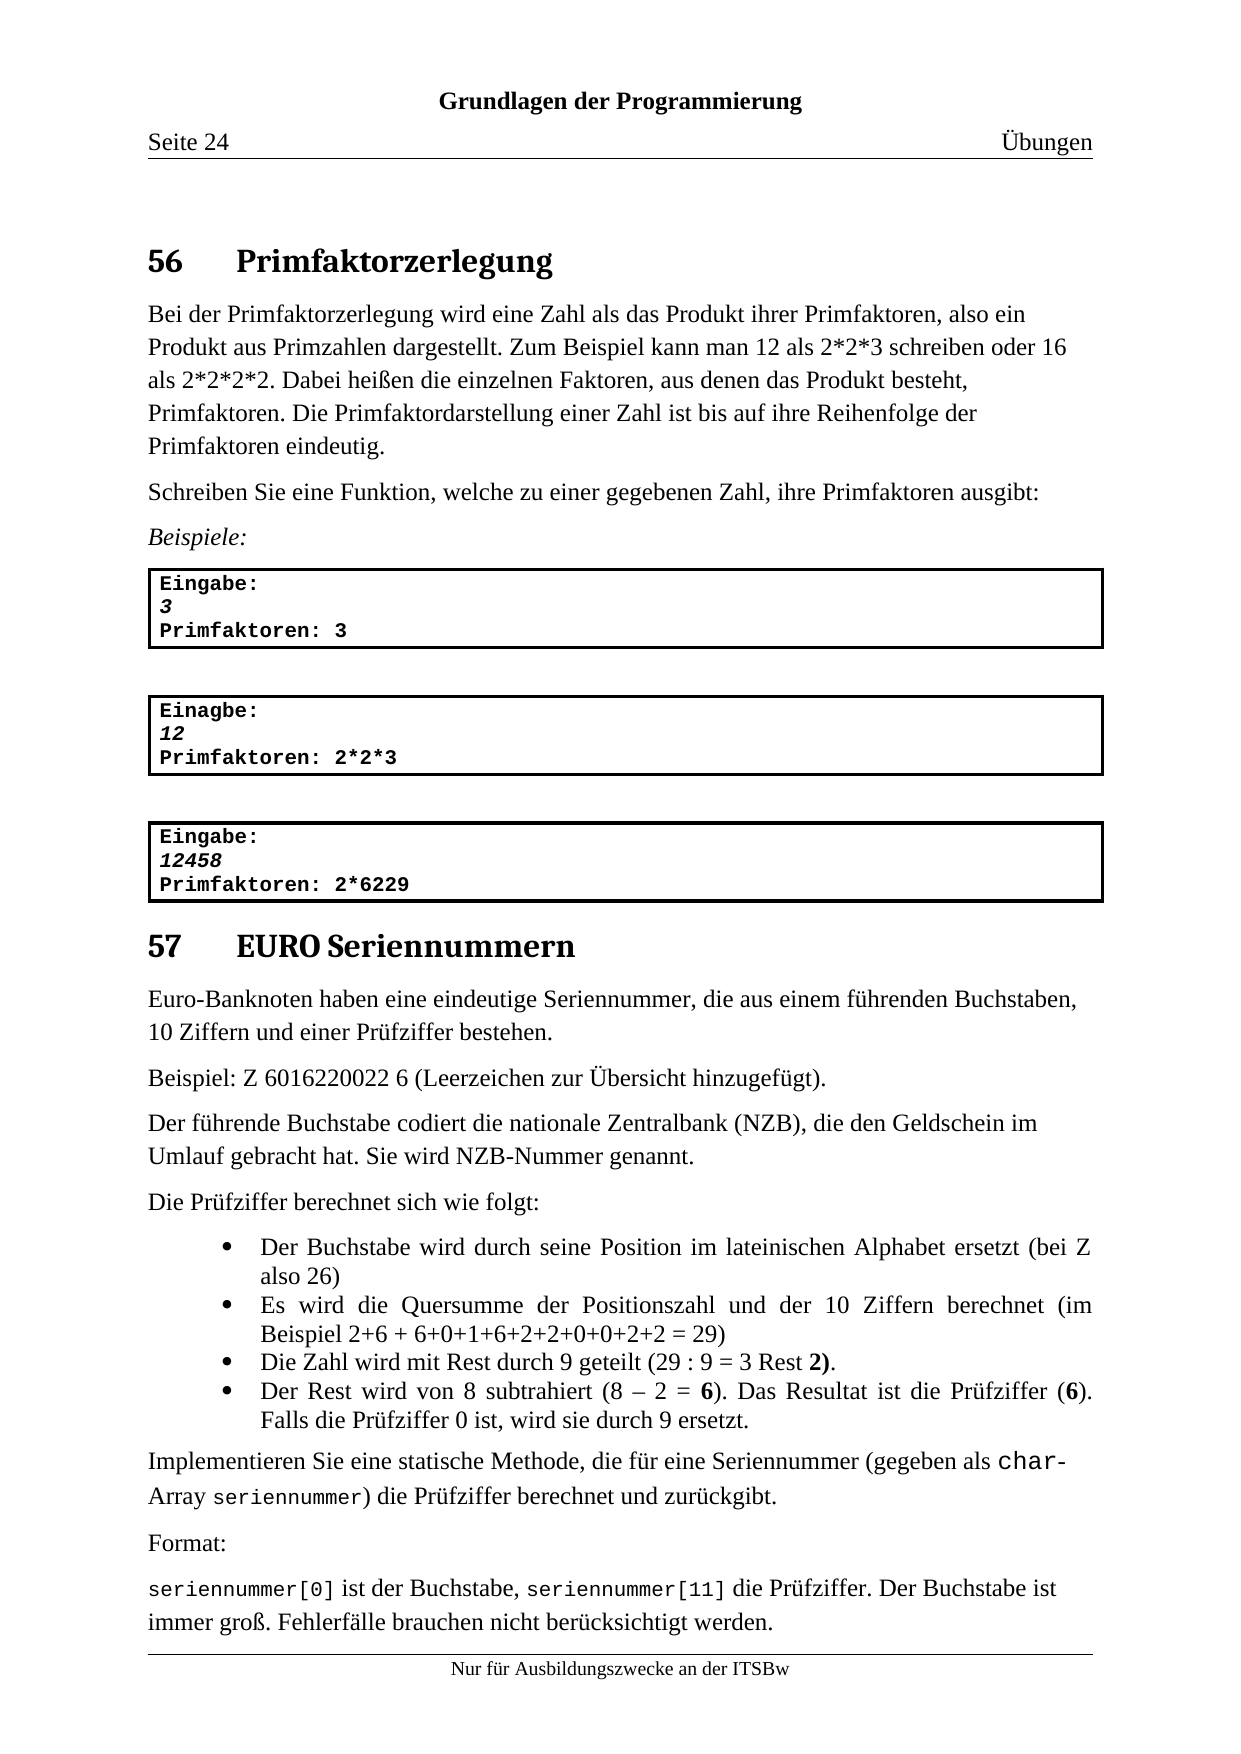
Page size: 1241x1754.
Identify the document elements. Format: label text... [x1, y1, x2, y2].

text Der führende Buchstabe codiert die nationale Zentralbank (NZB), die den Geldschein im Umlauf gebracht hat. Sie wird NZB-Nummer genannt. [148, 1108, 1093, 1170]
text Beispiele: [148, 522, 1093, 551]
list Es wird die Quersumme der Positionszahl und der 10 Ziffern berechnet (im Beispiel 2+6 + 6+0+1+6+2+2+0+0+2+2 = 29) [223, 1290, 1093, 1347]
text 12458 [151, 845, 1101, 869]
text Primfaktoren: 2*6229 [151, 869, 1101, 899]
text seriennummer[0] ist der Buchstabe, seriennummer[11] die Prüfziffer. Der Buchstabe ist immer groß. Fehlerfälle brauchen nicht berücksichtigt werden. [148, 1573, 1093, 1636]
text 3 [151, 591, 1101, 615]
text Bei der Primfaktorzerlegung wird eine Zahl als das Produkt ihrer Primfaktoren, also ein Produkt aus Primzahlen dargestellt. Zum Beispiel kann man 12 als 2*2*3 schreiben oder 16 als 2*2*2*2. Dabei heißen die einzelnen Faktoren, aus denen das Produkt besteht, Primfaktoren. Die Primfaktordarstellung einer Zahl ist bis auf ihre Reihenfolge der Primfaktoren eindeutig. [148, 299, 1093, 460]
text 12 [151, 718, 1101, 742]
text Implementieren Sie eine statische Methode, die für eine Seriennummer (gegeben als char-Array seriennummer) die Prüfziffer berechnet und zurückgibt. [148, 1446, 1093, 1511]
text Primfaktoren: 2*2*3 [151, 742, 1101, 773]
text Primfaktoren: 3 [151, 615, 1101, 646]
subtitle EURO Seriennummern [148, 928, 1093, 966]
list Der Rest wird von 8 subtrahiert (8 – 2 = 6). Das Resultat ist die Prüfziffer (6). Falls die Prüfziffer 0 ist, wird sie durch 9 ersetzt. [223, 1376, 1093, 1434]
text Schreiben Sie eine Funktion, welche zu einer gegebenen Zahl, ihre Primfaktoren ausgibt: [148, 477, 1093, 505]
list Der Buchstabe wird durch seine Position im lateinischen Alphabet ersetzt (bei Z also 26) [223, 1232, 1093, 1290]
text Eingabe: [151, 571, 1101, 591]
text Einagbe: [151, 698, 1101, 718]
text Format: [148, 1528, 1093, 1556]
text Eingabe: [151, 825, 1101, 845]
text Die Prüfziffer berechnet sich wie folgt: [148, 1187, 1093, 1216]
list Die Zahl wird mit Rest durch 9 geteilt (29 : 9 = 3 Rest 2). [223, 1347, 1093, 1376]
text Beispiel: Z 6016220022 6 (Leerzeichen zur Übersicht hinzugefügt). [148, 1063, 1093, 1092]
text Euro-Banknoten haben eine eindeutige Seriennummer, die aus einem führenden Buchstaben, 10 Ziffern und einer Prüfziffer bestehen. [148, 984, 1093, 1046]
subtitle Primfaktorzerlegung [148, 242, 1093, 281]
